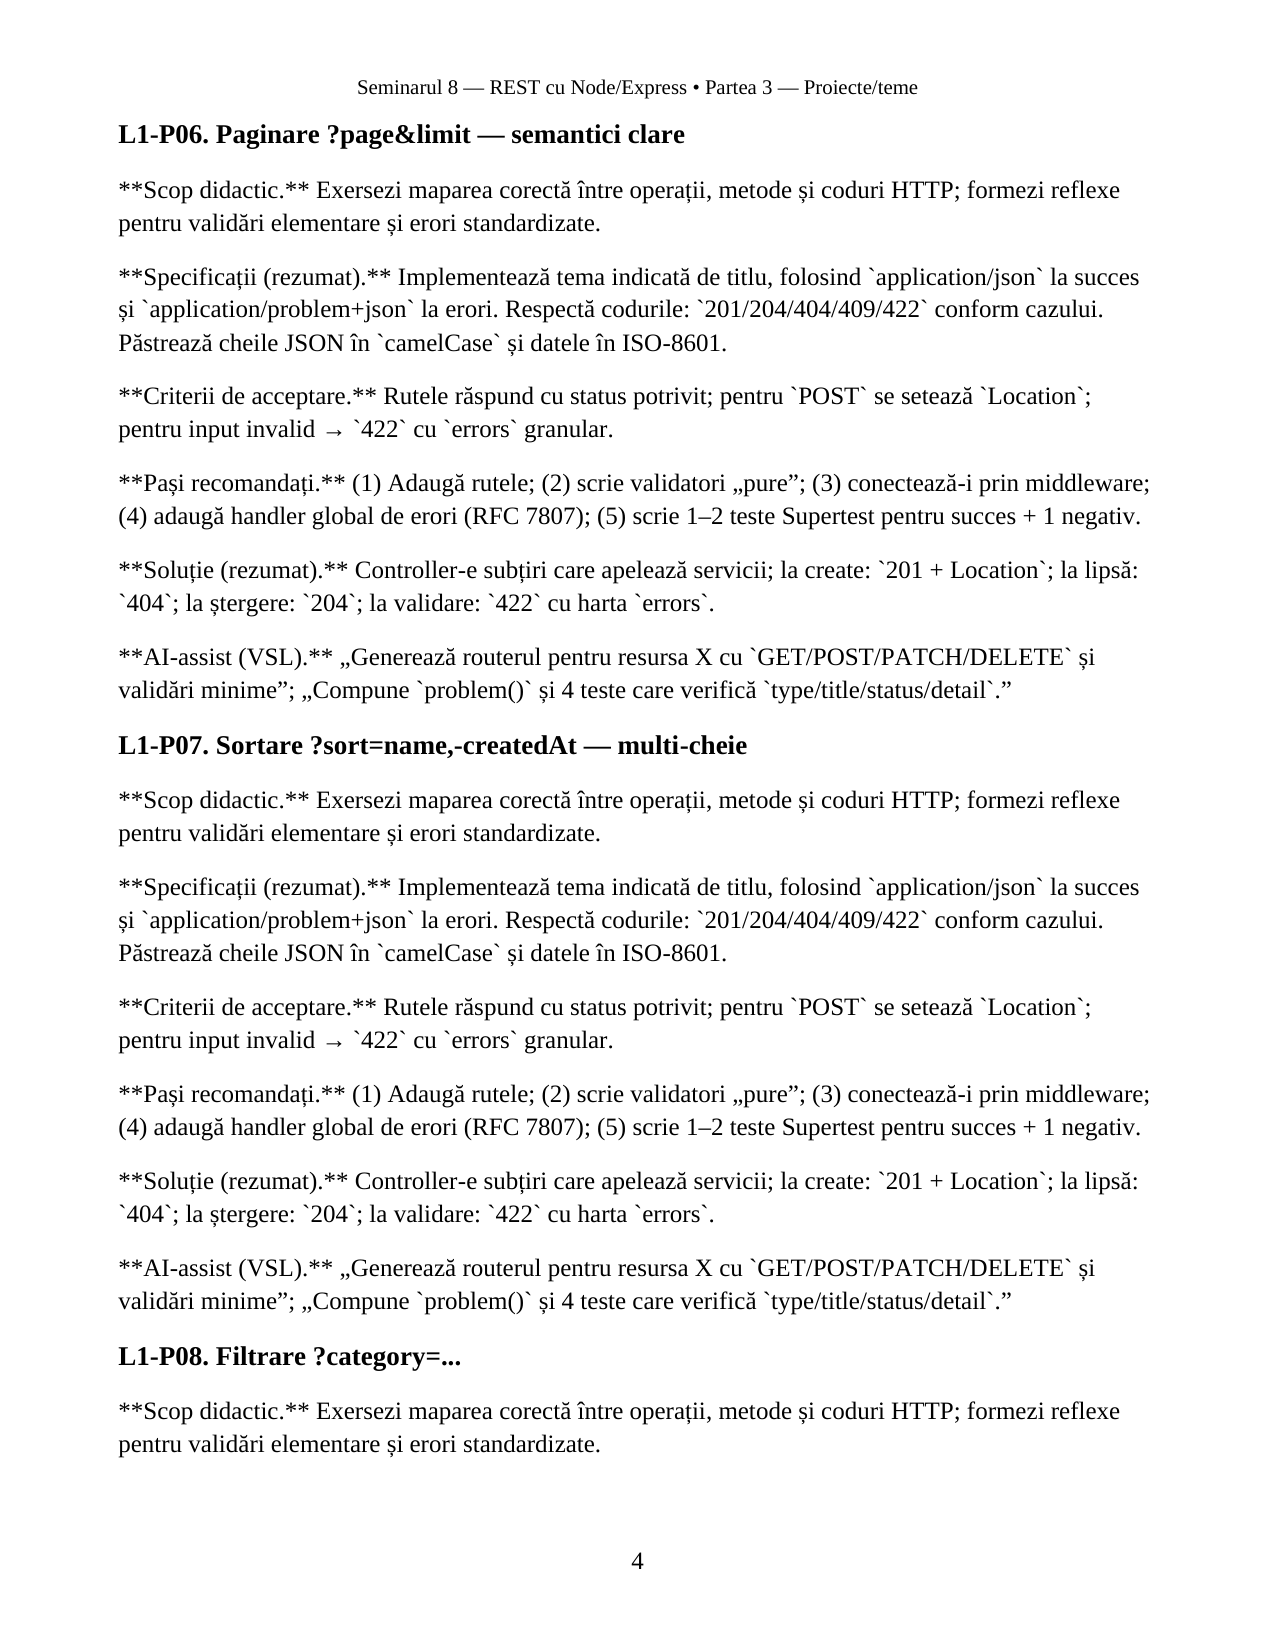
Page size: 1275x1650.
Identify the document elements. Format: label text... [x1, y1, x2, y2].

text **AI‑assist (VSL).** „Generează routerul pentru resursa X cu `GET/POST/PATCH/DELETE` și validări minime”; „Compune `problem()` și 4 teste care verifică `type/title/status/detail`.” [118, 642, 1157, 704]
text **Specificații (rezumat).** Implementează tema indicată de titlu, folosind `application/json` la succes și `application/problem+json` la erori. Respectă codurile: `201/204/404/409/422` conform cazului. Păstrează cheile JSON în `camelCase` și datele în ISO‑8601. [118, 872, 1157, 967]
text L1-P06. Paginare ?page&limit — semantici clare [118, 118, 1157, 149]
text **Scop didactic.** Exersezi maparea corectă între operații, metode și coduri HTTP; formezi reflexe pentru validări elementare și erori standardizate. [118, 786, 1157, 847]
text L1-P07. Sortare ?sort=name,-createdAt — multi‑cheie [118, 729, 1157, 760]
text L1-P08. Filtrare ?category=... [118, 1340, 1157, 1371]
text **AI‑assist (VSL).** „Generează routerul pentru resursa X cu `GET/POST/PATCH/DELETE` și validări minime”; „Compune `problem()` și 4 teste care verifică `type/title/status/detail`.” [118, 1253, 1157, 1315]
text **Scop didactic.** Exersezi maparea corectă între operații, metode și coduri HTTP; formezi reflexe pentru validări elementare și erori standardizate. [118, 1396, 1157, 1458]
text **Specificații (rezumat).** Implementează tema indicată de titlu, folosind `application/json` la succes și `application/problem+json` la erori. Respectă codurile: `201/204/404/409/422` conform cazului. Păstrează cheile JSON în `camelCase` și datele în ISO‑8601. [118, 262, 1157, 356]
text **Scop didactic.** Exersezi maparea corectă între operații, metode și coduri HTTP; formezi reflexe pentru validări elementare și erori standardizate. [118, 175, 1157, 236]
